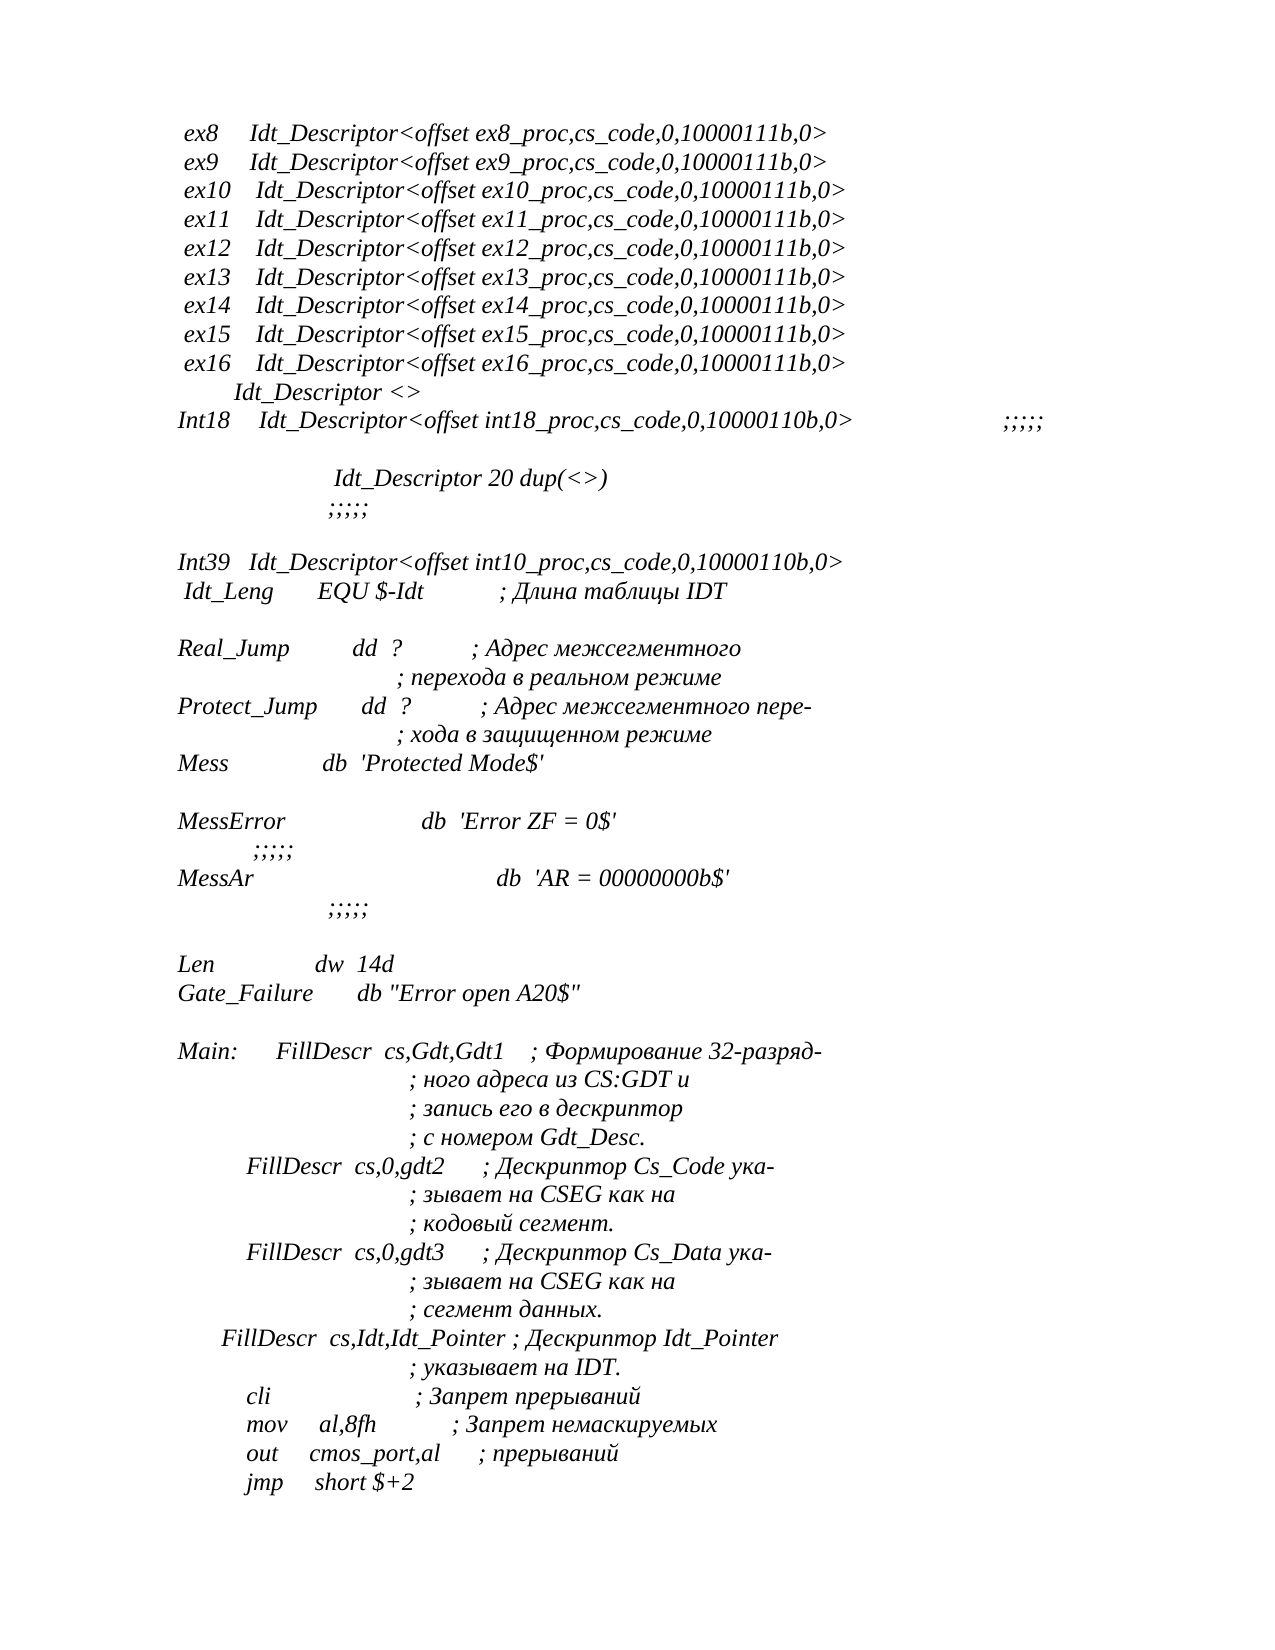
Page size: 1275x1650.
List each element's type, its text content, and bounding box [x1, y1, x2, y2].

text ex11 Idt_Descriptor<offset ex11_proc,cs_code,0,10000111b,0> [177, 204, 1186, 233]
text Idt_Descriptor 20 dup(<>) ;;;;; [177, 463, 1186, 521]
text Gate_Failure db "Error open A20$" [177, 978, 1186, 1007]
text ; зывает на CSEG как на [177, 1266, 1186, 1294]
text ex15 Idt_Descriptor<offset ex15_proc,cs_code,0,10000111b,0> [177, 319, 1186, 348]
text Real_Jump dd ? ; Адрес межсегментного [177, 633, 1186, 662]
text MessError db 'Error ZF = 0$' ;;;;; [177, 806, 1186, 863]
text ex9 Idt_Descriptor<offset ex9_proc,cs_code,0,10000111b,0> [177, 147, 1186, 176]
text Int18 Idt_Descriptor<offset int18_proc,cs_code,0,10000110b,0> ;;;;; [177, 406, 1186, 463]
text ex13 Idt_Descriptor<offset ex13_proc,cs_code,0,10000111b,0> [177, 262, 1186, 291]
text ; перехода в реальном режиме [177, 662, 1186, 691]
text ; с номером Gdt_Desc. [177, 1122, 1186, 1151]
text mov al,8fh ; Запрет немаскируемых [177, 1409, 1186, 1438]
text out cmos_port,al ; прерываний [177, 1438, 1186, 1467]
text Protect_Jump dd ? ; Адрес межсегментного пере- [177, 691, 1186, 719]
text Mess db 'Protected Mode$' [177, 748, 1186, 777]
text FillDescr cs,0,gdt3 ; Дескриптор Cs_Data ука- [177, 1237, 1186, 1266]
text ex10 Idt_Descriptor<offset ex10_proc,cs_code,0,10000111b,0> [177, 176, 1186, 204]
text Idt_Leng EQU $-Idt ; Длина таблицы IDT [177, 576, 1186, 604]
text FillDescr cs,0,gdt2 ; Дескриптор Cs_Code ука- [177, 1151, 1186, 1179]
text ; указывает на IDT. [177, 1352, 1186, 1381]
text ; ного адреса из CS:GDT и [177, 1064, 1186, 1093]
text jmp short $+2 [177, 1467, 1186, 1496]
text ; сегмент данных. [177, 1294, 1186, 1323]
text ex12 Idt_Descriptor<offset ex12_proc,cs_code,0,10000111b,0> [177, 233, 1186, 262]
text ; кодовый сегмент. [177, 1208, 1186, 1237]
text Int39 Idt_Descriptor<offset int10_proc,cs_code,0,10000110b,0> [177, 547, 1186, 576]
text Idt_Descriptor <> [177, 377, 1186, 406]
text Main: FillDescr cs,Gdt,Gdt1 ; Формирование 32-разряд- [177, 1036, 1186, 1064]
text ; запись его в дескриптор [177, 1093, 1186, 1122]
text Len dw 14d [177, 949, 1186, 978]
text ex8 Idt_Descriptor<offset ex8_proc,cs_code,0,10000111b,0> [177, 118, 1186, 147]
text MessAr db 'AR = 00000000b$' ;;;;; [177, 863, 1186, 921]
text ex16 Idt_Descriptor<offset ex16_proc,cs_code,0,10000111b,0> [177, 348, 1186, 377]
text ; зывает на CSEG как на [177, 1179, 1186, 1208]
text ex14 Idt_Descriptor<offset ex14_proc,cs_code,0,10000111b,0> [177, 291, 1186, 319]
text ; хода в защищенном режиме [177, 719, 1186, 748]
text FillDescr cs,Idt,Idt_Pointer ; Дескриптор Idt_Pointer [177, 1323, 1186, 1352]
text cli ; Запрет прерываний [177, 1381, 1186, 1409]
